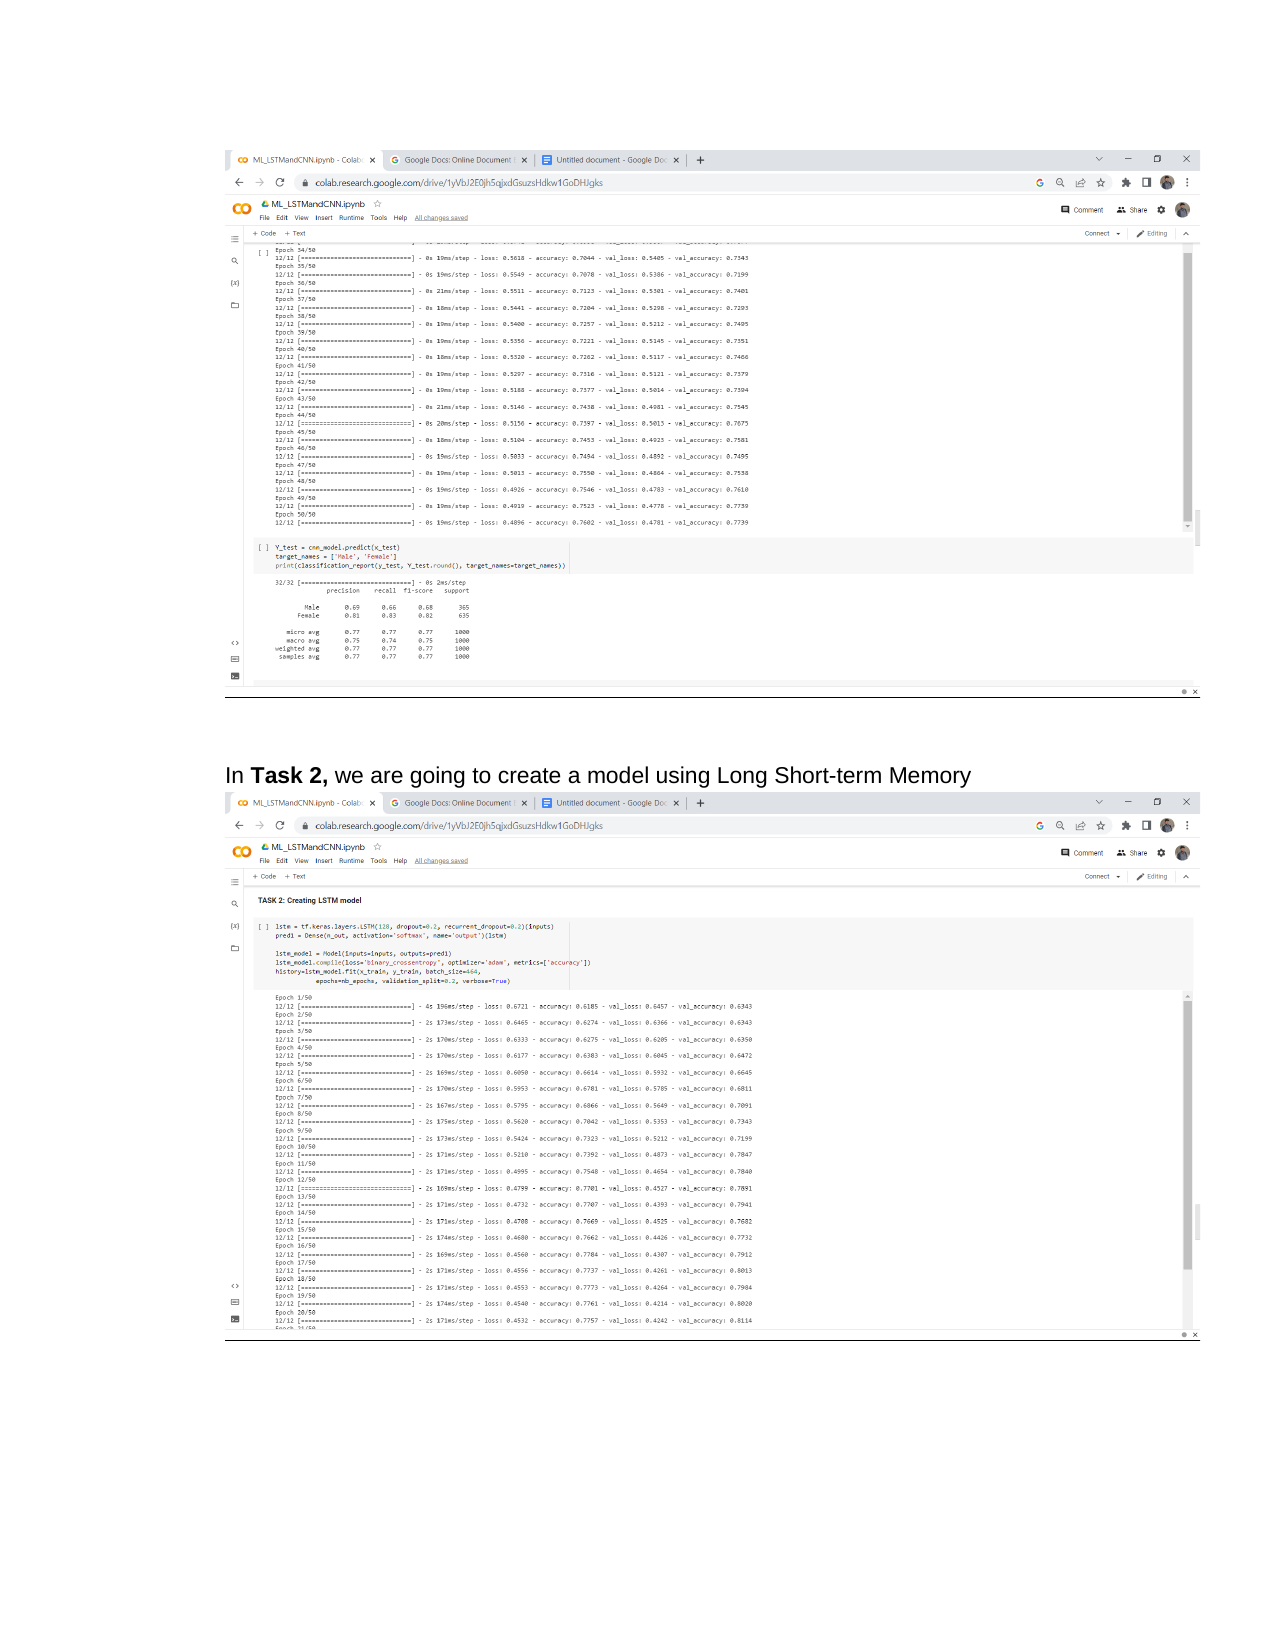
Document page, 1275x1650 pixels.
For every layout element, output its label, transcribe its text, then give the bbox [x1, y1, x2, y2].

text In Task 2, we are going to create a model using Long Short-term Memory [150, 762, 1125, 788]
picture [225, 150, 1200, 698]
picture [225, 792, 1200, 1341]
